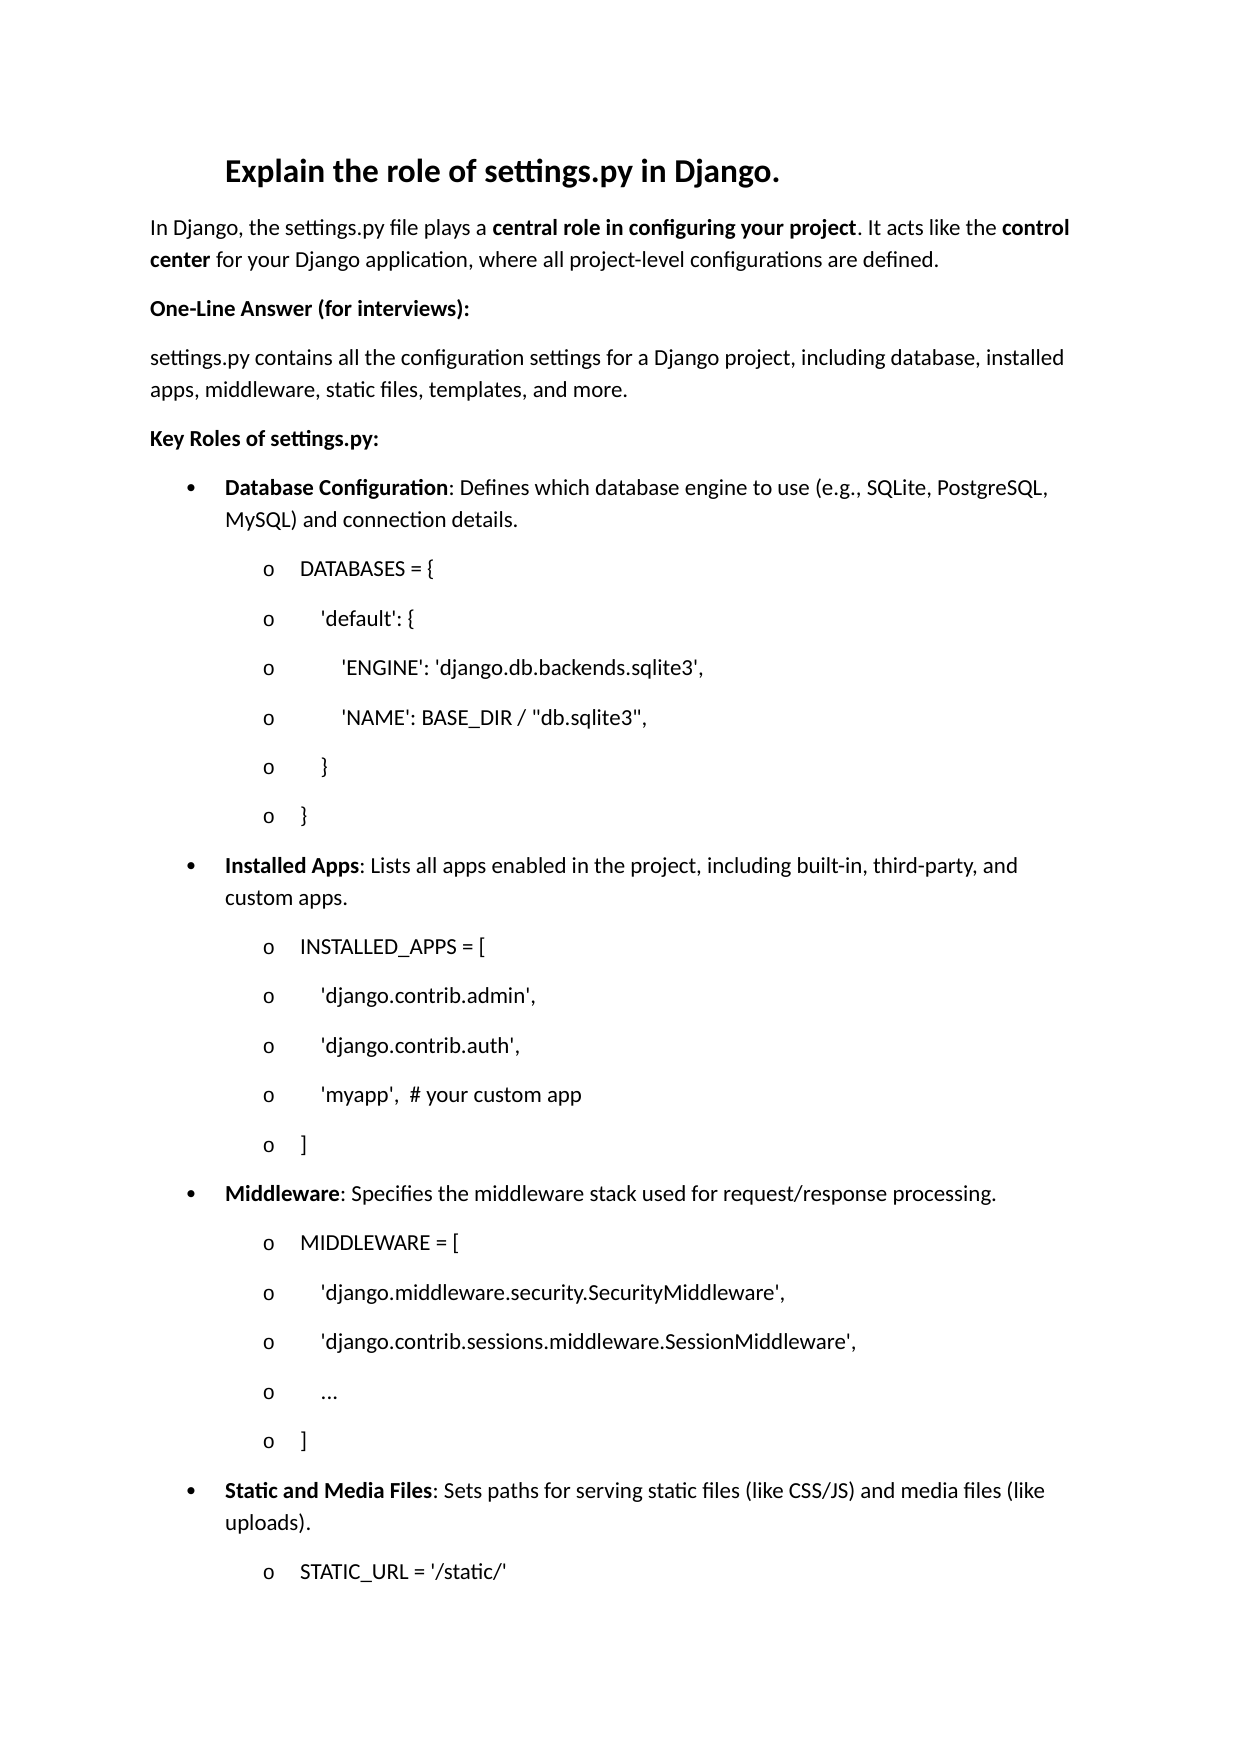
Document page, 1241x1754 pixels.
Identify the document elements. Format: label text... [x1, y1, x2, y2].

list 'ENGINE': 'django.db.backends.sqlite3', [262, 653, 1090, 682]
text settings.py contains all the configuration settings for a Django project, including database, installed apps, middleware, static files, templates, and more. [150, 343, 1090, 403]
list ... [262, 1377, 1090, 1405]
list Database Configuration: Defines which database engine to use (e.g., SQLite, PostgreSQL, MySQL) and connection details. [187, 473, 1090, 533]
list ] [262, 1426, 1090, 1455]
text In Django, the settings.py file plays a central role in configuring your project. It acts like the control center for your Django application, where all project-level configurations are defined. [150, 213, 1090, 274]
list 'myapp', # your custom app [262, 1081, 1090, 1109]
list 'NAME': BASE_DIR / "db.sqlite3", [262, 703, 1090, 731]
list 'django.contrib.admin', [262, 982, 1090, 1010]
list 'django.contrib.auth', [262, 1031, 1090, 1060]
list Installed Apps: Lists all apps enabled in the project, including built-in, third-party, and custom apps. [187, 851, 1090, 911]
list Middleware: Specifies the middleware stack used for request/response processing. [187, 1179, 1090, 1208]
text Key Roles of settings.py: [150, 424, 1090, 452]
list 'django.contrib.sessions.middleware.SessionMiddleware', [262, 1327, 1090, 1356]
list Static and Media Files: Sets paths for serving static files (like CSS/JS) and media files (like uploads). [187, 1476, 1090, 1536]
list DATABASES = { [262, 554, 1090, 583]
text One-Line Answer (for interviews): [150, 294, 1090, 322]
list STATIC_URL = '/static/' [262, 1557, 1090, 1585]
list 'django.middleware.security.SecurityMiddleware', [262, 1278, 1090, 1306]
list ] [262, 1130, 1090, 1159]
list MIDDLEWARE = [ [262, 1228, 1090, 1257]
list Explain the role of settings.py in Django. [225, 150, 1090, 191]
list 'default': { [262, 604, 1090, 632]
list } [262, 752, 1090, 781]
list INSTALLED_APPS = [ [262, 932, 1090, 961]
list } [262, 802, 1090, 830]
